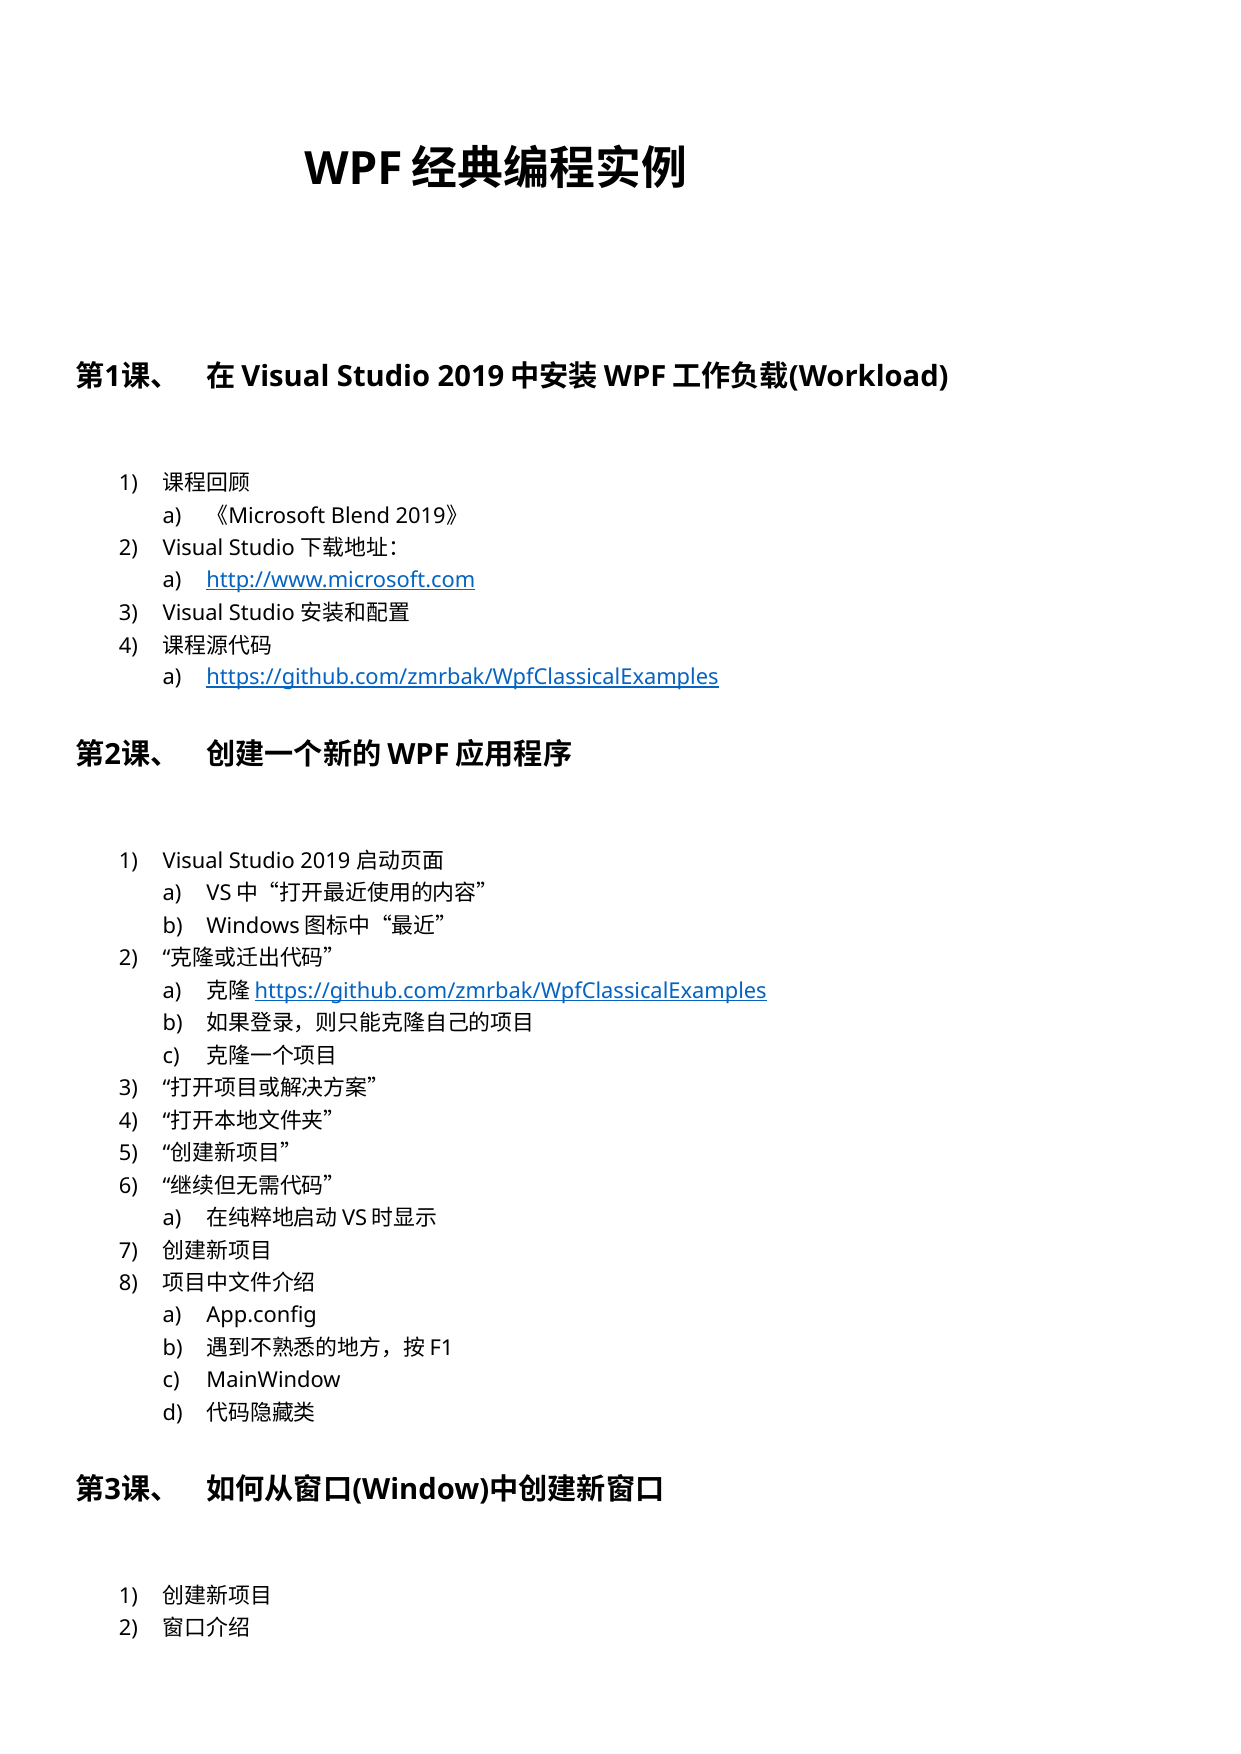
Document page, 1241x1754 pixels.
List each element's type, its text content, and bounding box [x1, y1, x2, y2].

list 代码隐藏类 [162, 1395, 1165, 1427]
list “继续但无需代码” [119, 1167, 1165, 1200]
list 课程源代码 [119, 627, 1165, 660]
list “打开项目或解决方案” [119, 1070, 1165, 1102]
list 如果登录，则只能克隆自己的项目 [162, 1005, 1165, 1037]
list Windows图标中“最近” [162, 907, 1165, 940]
list 创建新项目 [119, 1232, 1165, 1265]
subtitle 在Visual Studio 2019中安装WPF工作负载(Workload) [75, 342, 1165, 407]
list 创建新项目 [119, 1577, 1165, 1610]
list MainWindow [162, 1362, 1165, 1395]
list App.config [162, 1297, 1165, 1330]
list Visual Studio 下载地址： [119, 530, 1165, 562]
list Visual Studio 安装和配置 [119, 595, 1165, 627]
list Visual Studio 2019 启动页面 [119, 842, 1165, 875]
subtitle 创建一个新的WPF应用程序 [75, 719, 1165, 784]
list https://github.com/zmrbak/WpfClassicalExamples [162, 660, 1165, 692]
subtitle 如何从窗口(Window)中创建新窗口 [75, 1454, 1165, 1519]
list 克隆一个项目 [162, 1037, 1165, 1070]
list “克隆或迁出代码” [119, 940, 1165, 972]
list “打开本地文件夹” [119, 1102, 1165, 1135]
subtitle WPF经典编程实例 [75, 116, 1165, 214]
list “创建新项目” [119, 1135, 1165, 1167]
list 项目中文件介绍 [119, 1265, 1165, 1297]
list 遇到不熟悉的地方，按F1 [162, 1330, 1165, 1362]
list VS中“打开最近使用的内容” [162, 875, 1165, 907]
list 在纯粹地启动VS时显示 [162, 1200, 1165, 1232]
list http://www.microsoft.com [162, 562, 1165, 595]
list 课程回顾 [119, 465, 1165, 497]
list 窗口介绍 [119, 1610, 1165, 1642]
list 克隆https://github.com/zmrbak/WpfClassicalExamples [162, 972, 1165, 1005]
list 《Microsoft Blend 2019》 [162, 497, 1165, 530]
